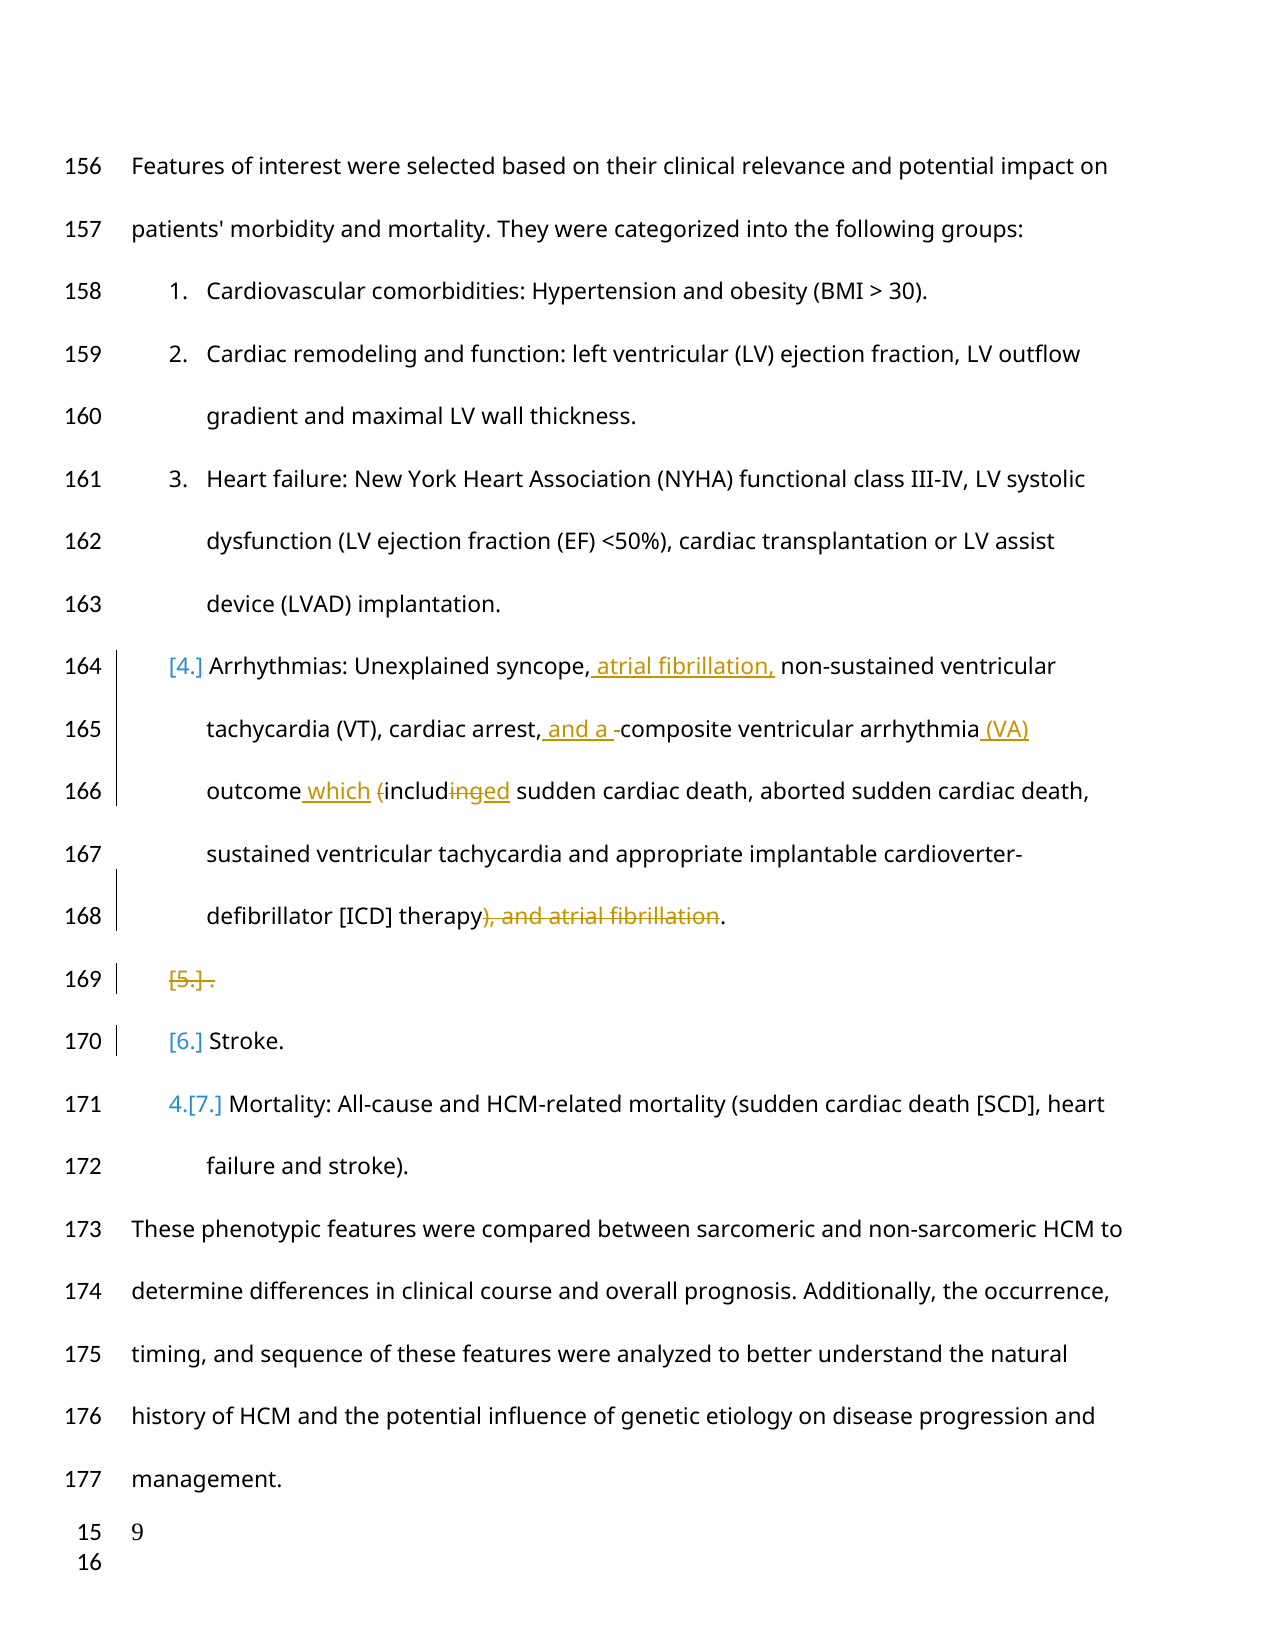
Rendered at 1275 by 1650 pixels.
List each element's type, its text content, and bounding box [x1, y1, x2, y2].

text These phenotypic features were compared between sarcomeric and non-sarcomeric HCM to determine differences in clinical course and overall prognosis. Additionally, the occurrence, timing, and sequence of these features were analyzed to better understand the natural history of HCM and the potential influence of genetic etiology on disease progression and management. [131, 1212, 1125, 1494]
text Features of interest were selected based on their clinical relevance and potential impact on patients' morbidity and mortality. They were categorized into the following groups: [131, 150, 1125, 244]
list Stroke. [169, 1025, 1125, 1056]
list Arrhythmias: Unexplained syncope, non-sustained ventricular tachycardia (VT), cardiac arrest,composite ventricular arrhythmia outcome includ sudden cardiac death, aborted sudden cardiac death, sustained ventricular tachycardia and appropriate implantable cardioverter-defibrillator [ICD] therapy. [169, 650, 1125, 931]
list Mortality: All-cause and HCM-related mortality (sudden cardiac death [SCD], heart failure and stroke). [169, 1087, 1125, 1181]
list Heart failure: New York Heart Association (NYHA) functional class III-IV, LV systolic dysfunction (LV ejection fraction (EF) <50%), cardiac transplantation or LV assist device (LVAD) implantation. [169, 462, 1125, 619]
list Cardiac remodeling and function: left ventricular (LV) ejection fraction, LV outflow gradient and maximal LV wall thickness. [169, 337, 1125, 431]
list Cardiovascular comorbidities: Hypertension and obesity (BMI > 30). [169, 275, 1125, 306]
